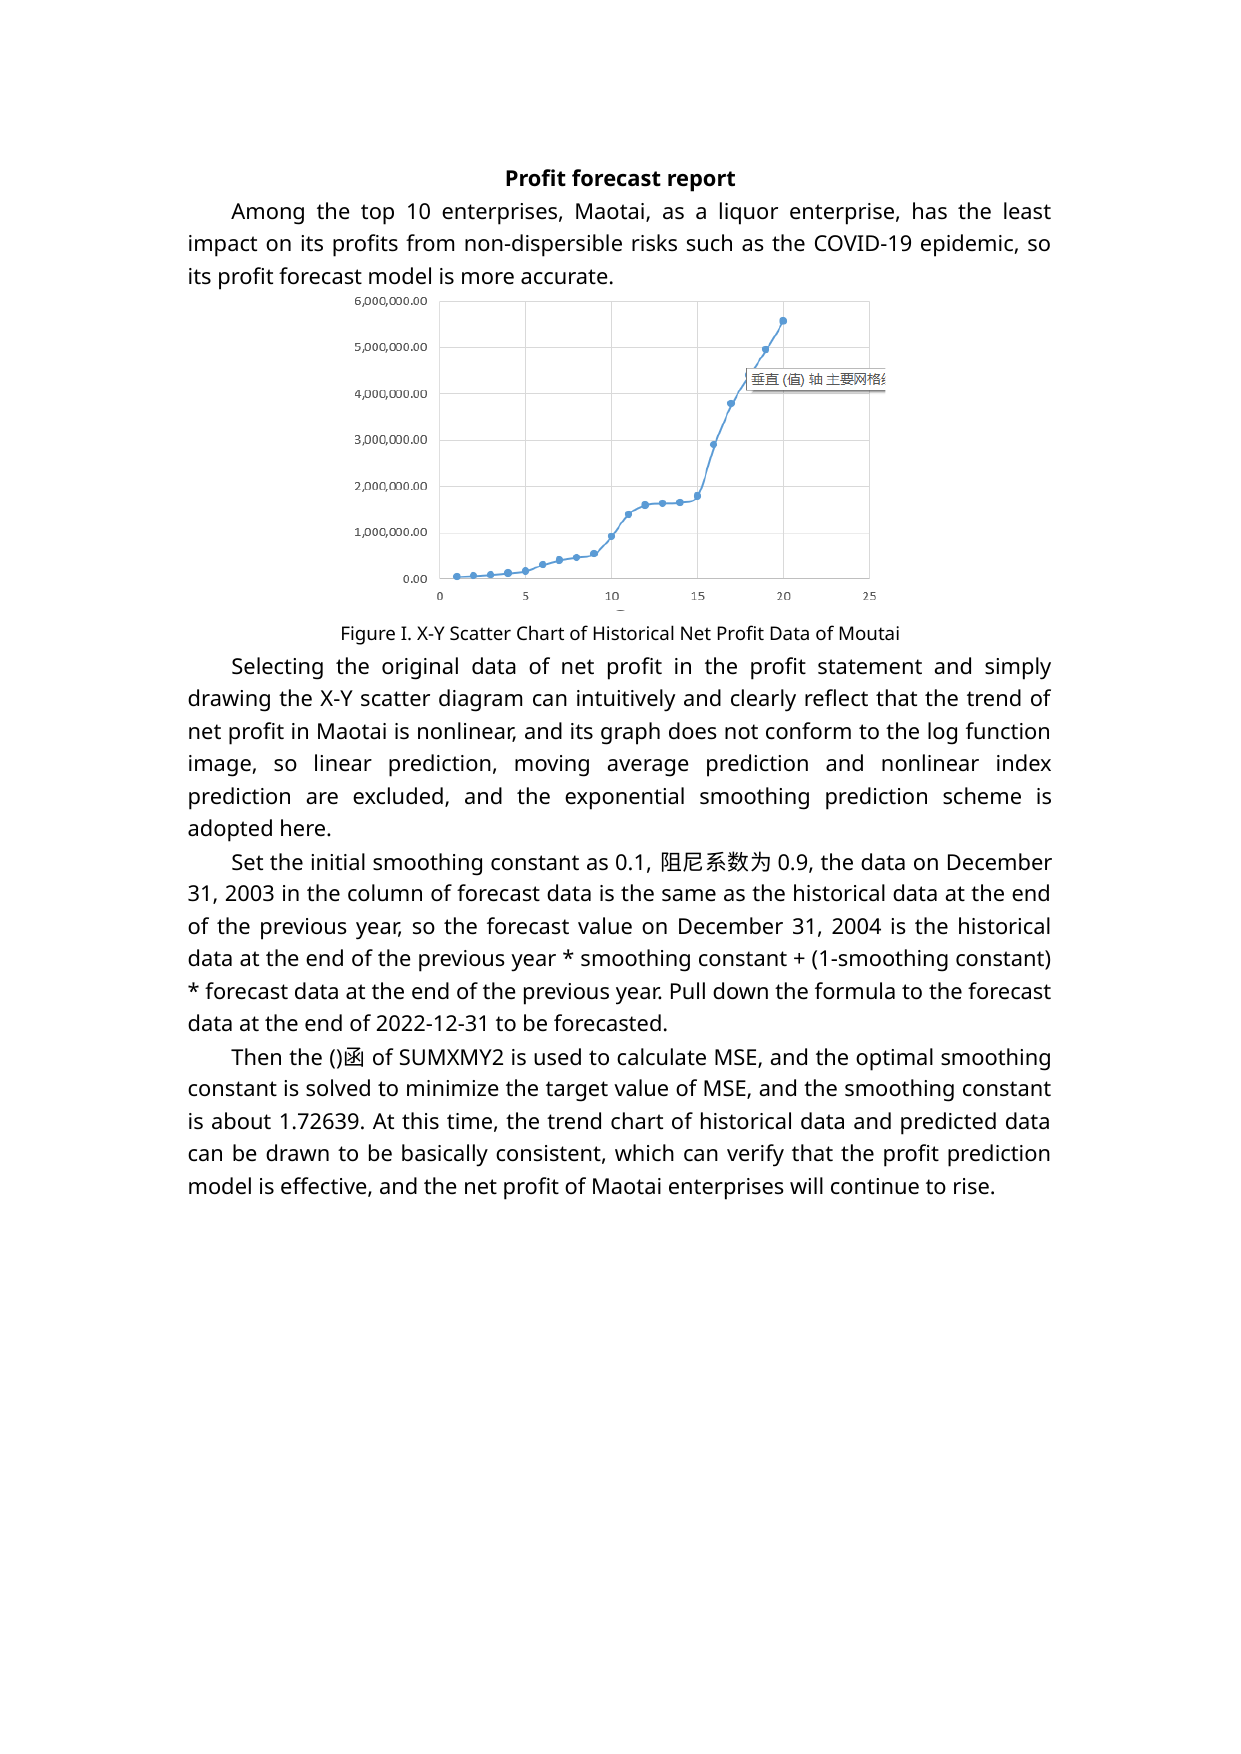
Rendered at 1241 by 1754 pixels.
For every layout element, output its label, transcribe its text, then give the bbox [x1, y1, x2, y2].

picture [355, 292, 886, 611]
text Among the top 10 enterprises, Maotai, as a liquor enterprise, has the least impact on its profits from non-dispersible risks such as the COVID-19 epidemic, so its profit forecast model is more accurate. [187, 194, 1053, 292]
text Then the ()函 of SUMXMY2 is used to calculate MSE, and the optimal smoothing constant is solved to minimize the target value of MSE, and the smoothing constant is about 1.72639. At this time, the trend chart of historical data and predicted data can be drawn to be basically consistent, which can verify that the profit prediction model is effective, and the net profit of Maotai enterprises will continue to rise. [187, 1039, 1053, 1202]
text Figure I. X-Y Scatter Chart of Historical Net Profit Data of Moutai [187, 617, 1053, 649]
text Selecting the original data of net profit in the profit statement and simply drawing the X-Y scatter diagram can intuitively and clearly reflect that the trend of net profit in Maotai is nonlinear, and its graph does not conform to the log function image, so linear prediction, moving average prediction and nonlinear index prediction are excluded, and the exponential smoothing prediction scheme is adopted here. [187, 649, 1053, 844]
text Profit forecast report [187, 162, 1053, 194]
text Set the initial smoothing constant as 0.1, 阻尼系数为0.9, the data on December 31, 2003 in the column of forecast data is the same as the historical data at the end of the previous year, so the forecast value on December 31, 2004 is the historical data at the end of the previous year * smoothing constant + (1-smoothing constant) * forecast data at the end of the previous year. Pull down the formula to the forecast data at the end of 2022-12-31 to be forecasted. [187, 844, 1053, 1039]
